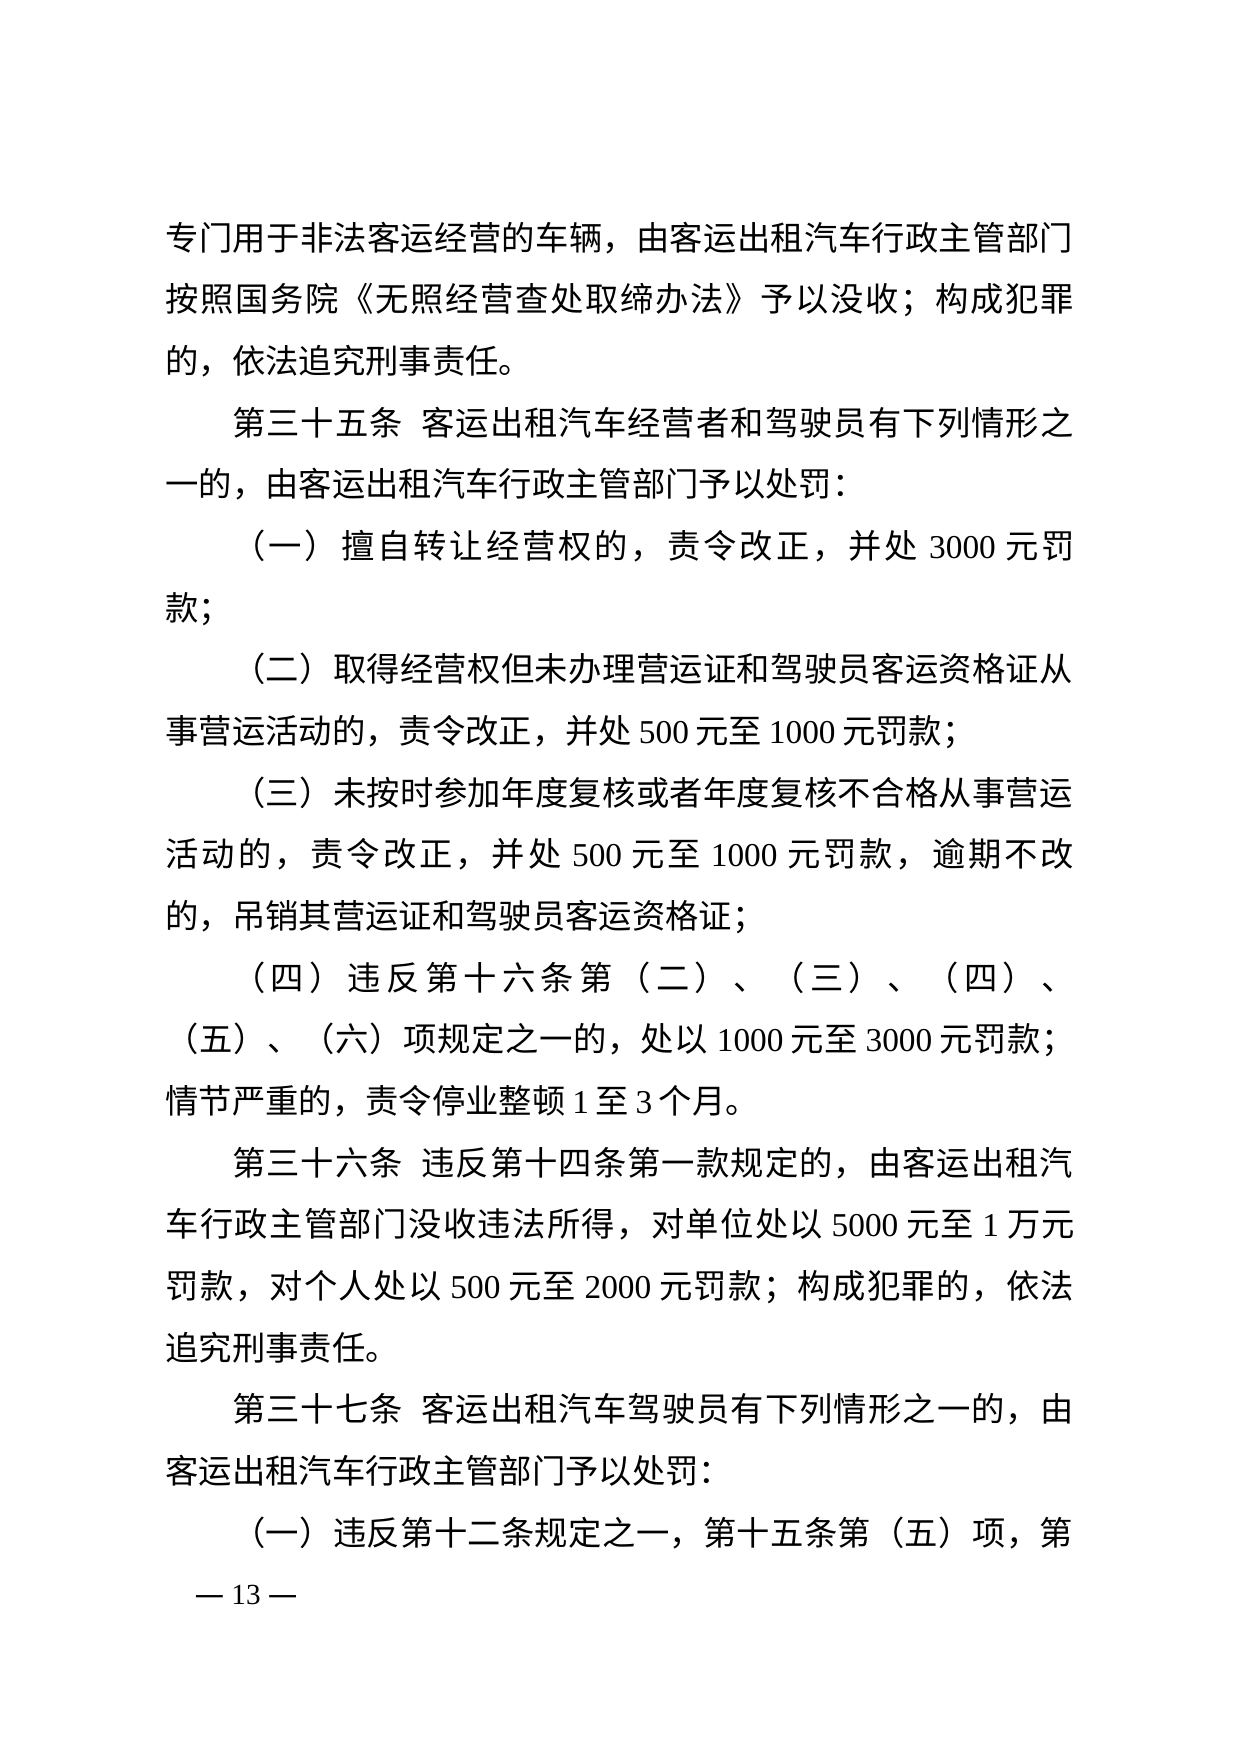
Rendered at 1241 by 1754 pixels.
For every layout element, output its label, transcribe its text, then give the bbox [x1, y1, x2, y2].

text （一）擅自转让经营权的，责令改正，并处3000元罚款； [165, 509, 1075, 632]
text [165, 1496, 1075, 1557]
text （二）取得经营权但未办理营运证和驾驶员客运资格证从事营运活动的，责令改正，并处500元至1000元罚款； [165, 632, 1075, 756]
text （三）未按时参加年度复核或者年度复核不合格从事营运活动的，责令改正，并处500元至1000元罚款，逾期不改的，吊销其营运证和驾驶员客运资格证； [165, 756, 1075, 941]
text （四）违反第十六条第（二）、（三）、（四）、（五）、（六）项规定之一的，处以1000元至3000元罚款；情节严重的，责令停业整顿1至3个月。 [165, 941, 1075, 1126]
text 第三十五条 客运出租汽车经营者和驾驶员有下列情形之一的，由客运出租汽车行政主管部门予以处罚： [165, 386, 1075, 509]
text 第三十七条 客运出租汽车驾驶员有下列情形之一的，由客运出租汽车行政主管部门予以处罚： [165, 1372, 1075, 1496]
text 第三十六条 违反第十四条第一款规定的，由客运出租汽车行政主管部门没收违法所得，对单位处以5000元至1万元罚款，对个人处以500元至2000元罚款；构成犯罪的，依法追究刑事责任。 [165, 1126, 1075, 1372]
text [165, 201, 1075, 386]
